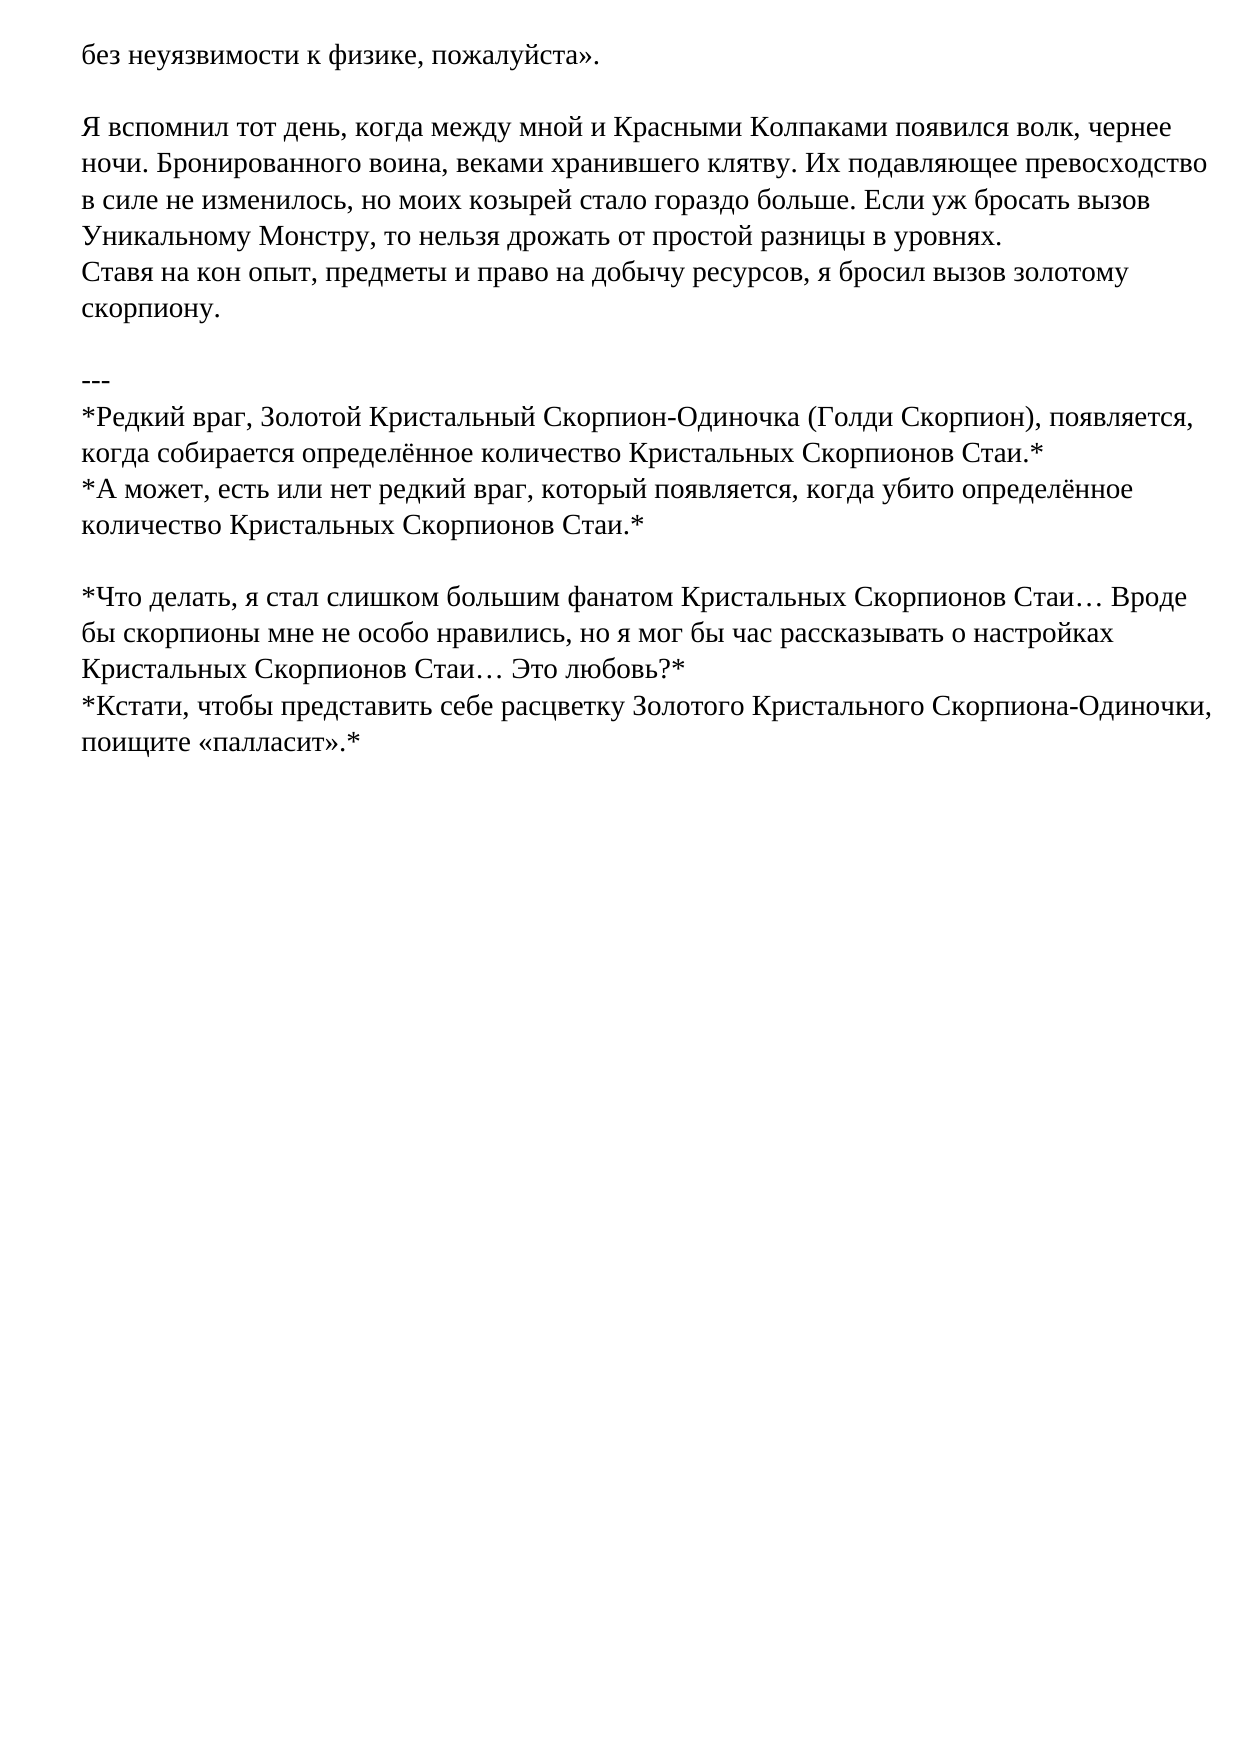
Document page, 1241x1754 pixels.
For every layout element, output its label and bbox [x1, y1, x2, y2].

text [81, 37, 1215, 830]
